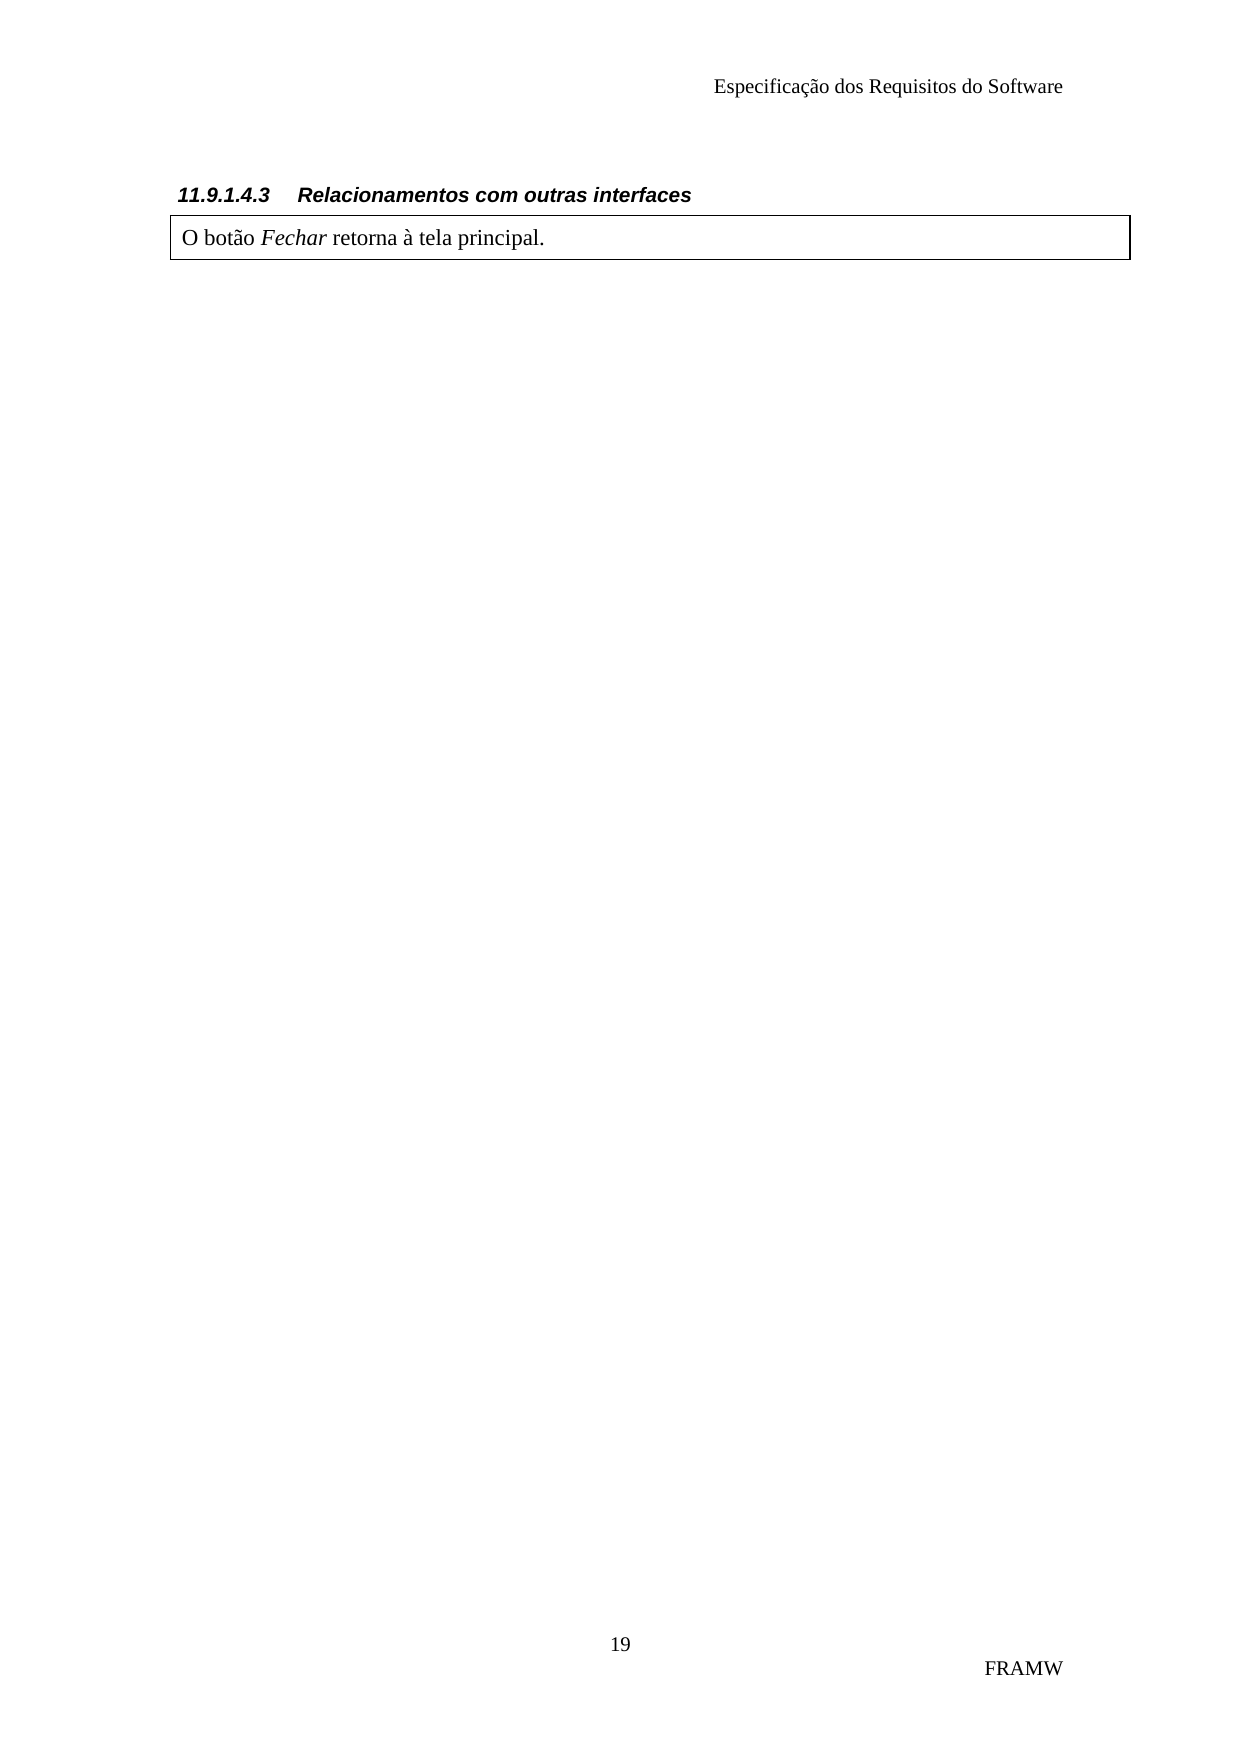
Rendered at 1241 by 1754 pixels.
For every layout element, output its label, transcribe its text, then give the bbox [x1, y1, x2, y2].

list Relacionamentos com outras interfaces [177, 182, 1063, 206]
table_header O botão Fechar retorna à tela principal. [171, 216, 1129, 259]
